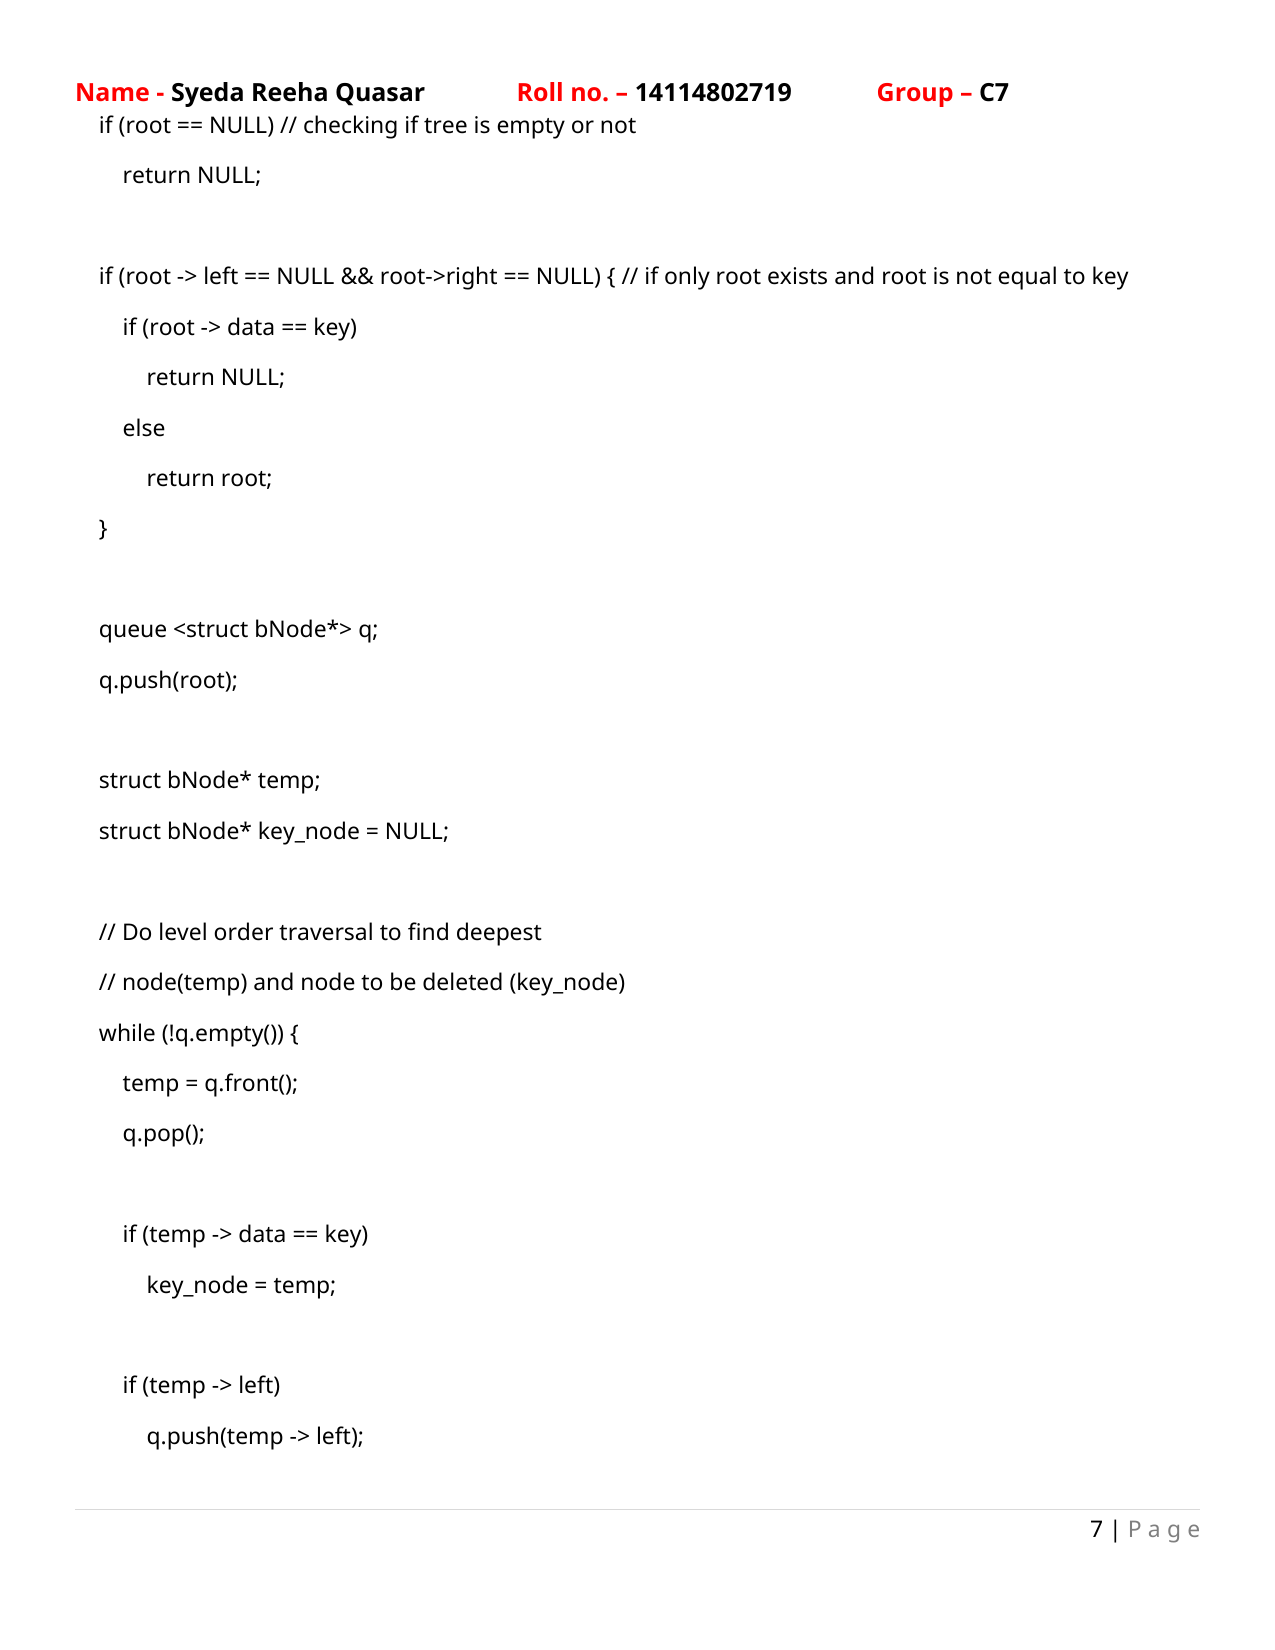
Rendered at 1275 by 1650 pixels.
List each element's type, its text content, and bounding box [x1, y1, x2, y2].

text if (root -> left == NULL && root->right == NULL) { // if only root exists and root is not equal to key [75, 260, 1200, 292]
text if (root -> data == key) [75, 311, 1200, 342]
text q.pop(); [75, 1117, 1200, 1149]
text return root; [75, 462, 1200, 493]
text if (temp -> data == key) [75, 1218, 1200, 1249]
text if (temp -> left) [75, 1369, 1200, 1401]
text if (root == NULL) // checking if tree is empty or not [75, 109, 1200, 140]
text while (!q.empty()) { [75, 1017, 1200, 1048]
text key_node = temp; [75, 1269, 1200, 1300]
text } [75, 512, 1200, 544]
text return NULL; [75, 361, 1200, 392]
text queue <struct bNode*> q; [75, 613, 1200, 644]
text temp = q.front(); [75, 1067, 1200, 1098]
text struct bNode* temp; [75, 764, 1200, 796]
text else [75, 412, 1200, 443]
text struct bNode* key_node = NULL; [75, 815, 1200, 846]
text // Do level order traversal to find deepest [75, 916, 1200, 947]
text // node(temp) and node to be deleted (key_node) [75, 966, 1200, 997]
text q.push(root); [75, 664, 1200, 695]
text q.push(temp -> left); [75, 1420, 1200, 1451]
text return NULL; [75, 159, 1200, 191]
